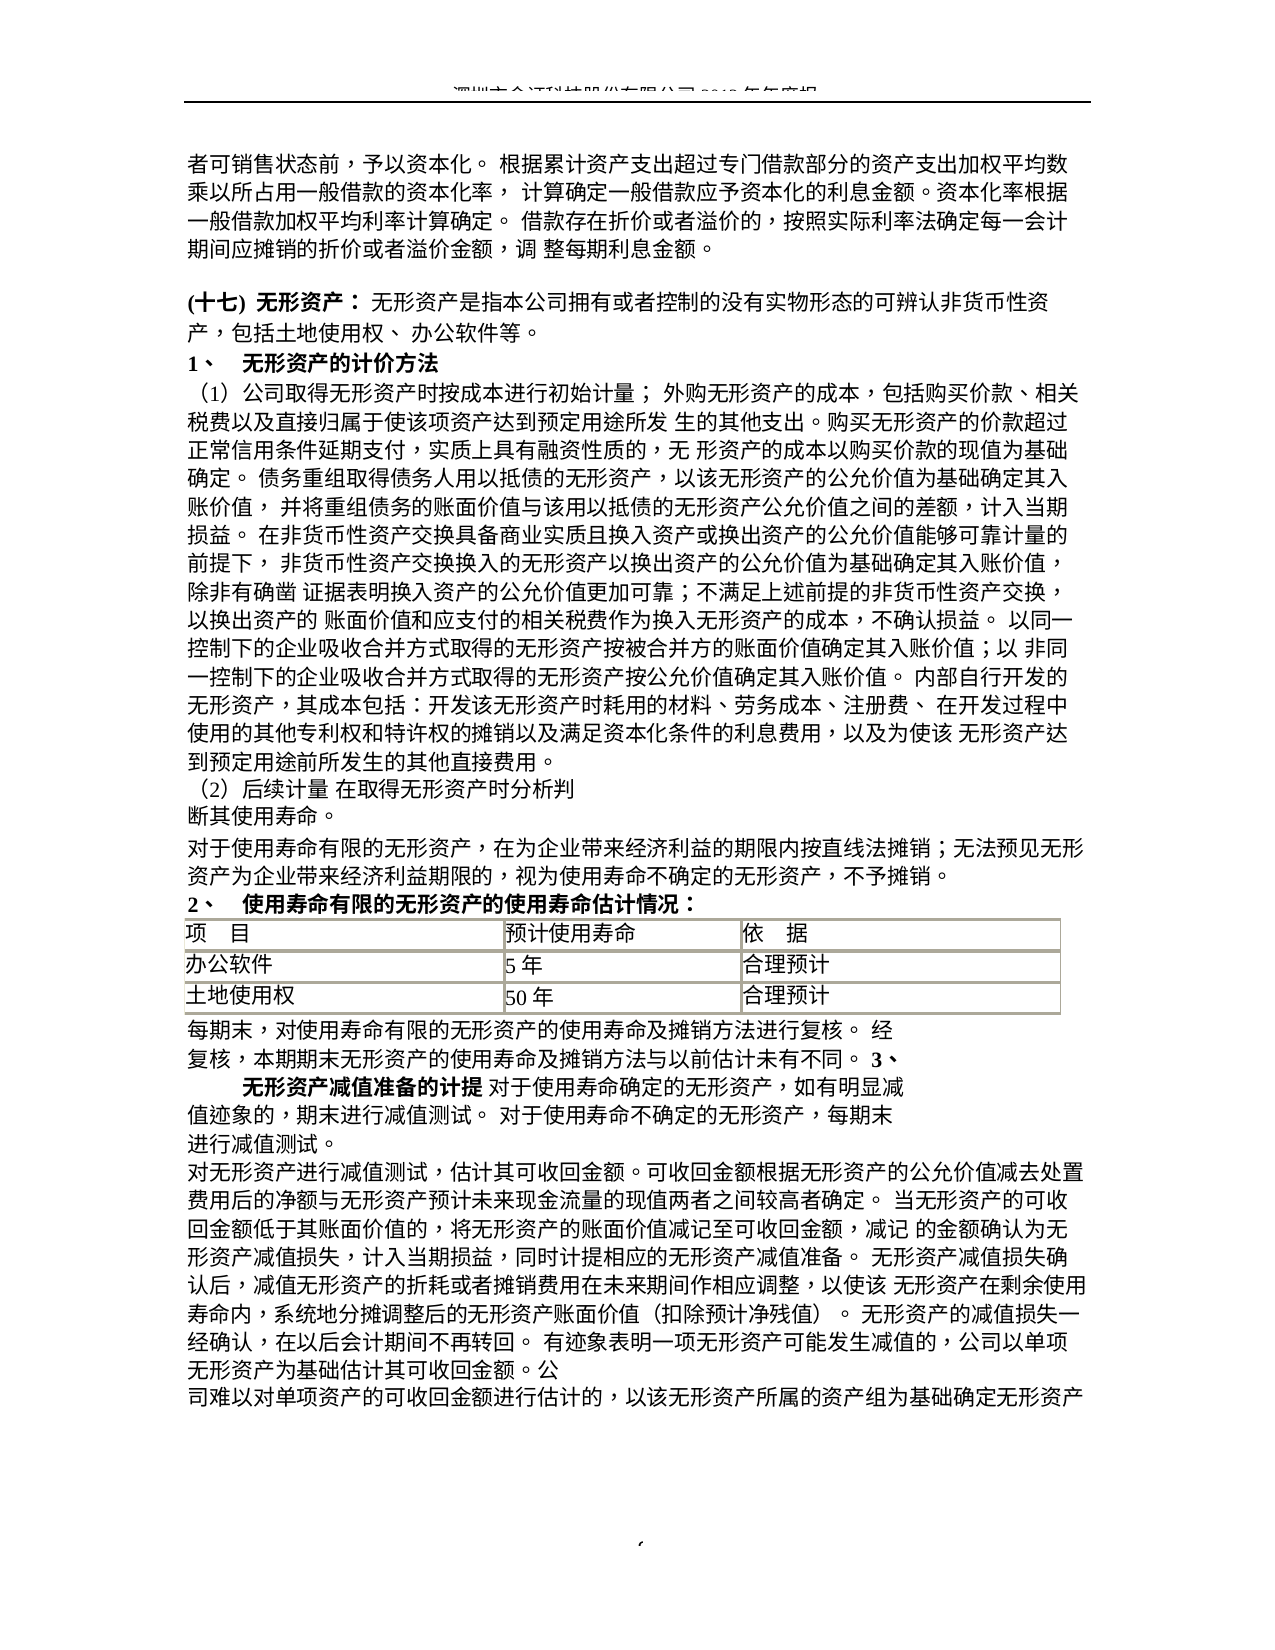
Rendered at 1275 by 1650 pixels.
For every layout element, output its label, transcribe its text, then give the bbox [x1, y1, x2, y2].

text 者可销售状态前，予以资本化。 根据累计资产支出超过专门借款部分的资产支出加权平均数乘以所占用一般借款的资本化率， 计算确定一般借款应予资本化的利息金额。资本化率根据一般借款加权平均利率计算确定。 借款存在折价或者溢价的，按照实际利率法确定每一会计期间应摊销的折价或者溢价金额，调 整每期利息金额。 [187, 150, 1089, 263]
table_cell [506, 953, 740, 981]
text （2）后续计量 在取得无形资产时分析判断其使用寿命。 [187, 776, 583, 831]
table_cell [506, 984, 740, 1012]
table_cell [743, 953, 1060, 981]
text 对无形资产进行减值测试，估计其可收回金额。可收回金额根据无形资产的公允价值减去处置 费用后的净额与无形资产预计未来现金流量的现值两者之间较高者确定。 当无形资产的可收回金额低于其账面价值的，将无形资产的账面价值减记至可收回金额，减记 的金额确认为无形资产减值损失，计入当期损益，同时计提相应的无形资产减值准备。 无形资产减值损失确认后，减值无形资产的折耗或者摊销费用在未来期间作相应调整，以使该 无形资产在剩余使用寿命内，系统地分摊调整后的无形资产账面价值（扣除预计净残值）。 无形资产的减值损失一经确认，在以后会计期间不再转回。 有迹象表明一项无形资产可能发生减值的，公司以单项无形资产为基础估计其可收回金额。公 [187, 1158, 1089, 1385]
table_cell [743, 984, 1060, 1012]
text (十七) 无形资产： 无形资产是指本公司拥有或者控制的没有实物形态的可辨认非货币性资产，包括土地使用权、 办公软件等。 [187, 287, 1089, 348]
text 每期末，对使用寿命有限的无形资产的使用寿命及摊销方法进行复核。 经复核，本期期末无形资产的使用寿命及摊销方法与以前估计未有不同。 3、 无形资产减值准备的计提 对于使用寿命确定的无形资产，如有明显减值迹象的，期末进行减值测试。 对于使用寿命不确定的无形资产，每期末进行减值测试。 [187, 1016, 909, 1158]
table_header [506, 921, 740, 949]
text 司难以对单项资产的可收回金额进行估计的，以该无形资产所属的资产组为基础确定无形资产 [187, 1385, 1089, 1411]
text 对于使用寿命有限的无形资产，在为企业带来经济利益的期限内按直线法摊销；无法预见无形 资产为企业带来经济利益期限的，视为使用寿命不确定的无形资产，不予摊销。 [187, 834, 1089, 890]
subtitle 2、 使用寿命有限的无形资产的使用寿命估计情况： [187, 890, 1089, 918]
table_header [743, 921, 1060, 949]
subtitle 1、 无形资产的计价方法 [187, 349, 1089, 377]
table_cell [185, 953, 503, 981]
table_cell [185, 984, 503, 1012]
text （1）公司取得无形资产时按成本进行初始计量； 外购无形资产的成本，包括购买价款、相关税费以及直接归属于使该项资产达到预定用途所发 生的其他支出。购买无形资产的价款超过正常信用条件延期支付，实质上具有融资性质的，无 形资产的成本以购买价款的现值为基础确定。 债务重组取得债务人用以抵债的无形资产，以该无形资产的公允价值为基础确定其入账价值， 并将重组债务的账面价值与该用以抵债的无形资产公允价值之间的差额，计入当期损益。 在非货币性资产交换具备商业实质且换入资产或换出资产的公允价值能够可靠计量的前提下， 非货币性资产交换换入的无形资产以换出资产的公允价值为基础确定其入账价值，除非有确凿 证据表明换入资产的公允价值更加可靠；不满足上述前提的非货币性资产交换，以换出资产的 账面价值和应支付的相关税费作为换入无形资产的成本，不确认损益。 以同一控制下的企业吸收合并方式取得的无形资产按被合并方的账面价值确定其入账价值；以 非同一控制下的企业吸收合并方式取得的无形资产按公允价值确定其入账价值。 内部自行开发的无形资产，其成本包括：开发该无形资产时耗用的材料、劳务成本、注册费、 在开发过程中使用的其他专利权和特许权的摊销以及满足资本化条件的利息费用，以及为使该 无形资产达到预定用途前所发生的其他直接费用。 [187, 379, 1089, 776]
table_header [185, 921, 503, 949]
